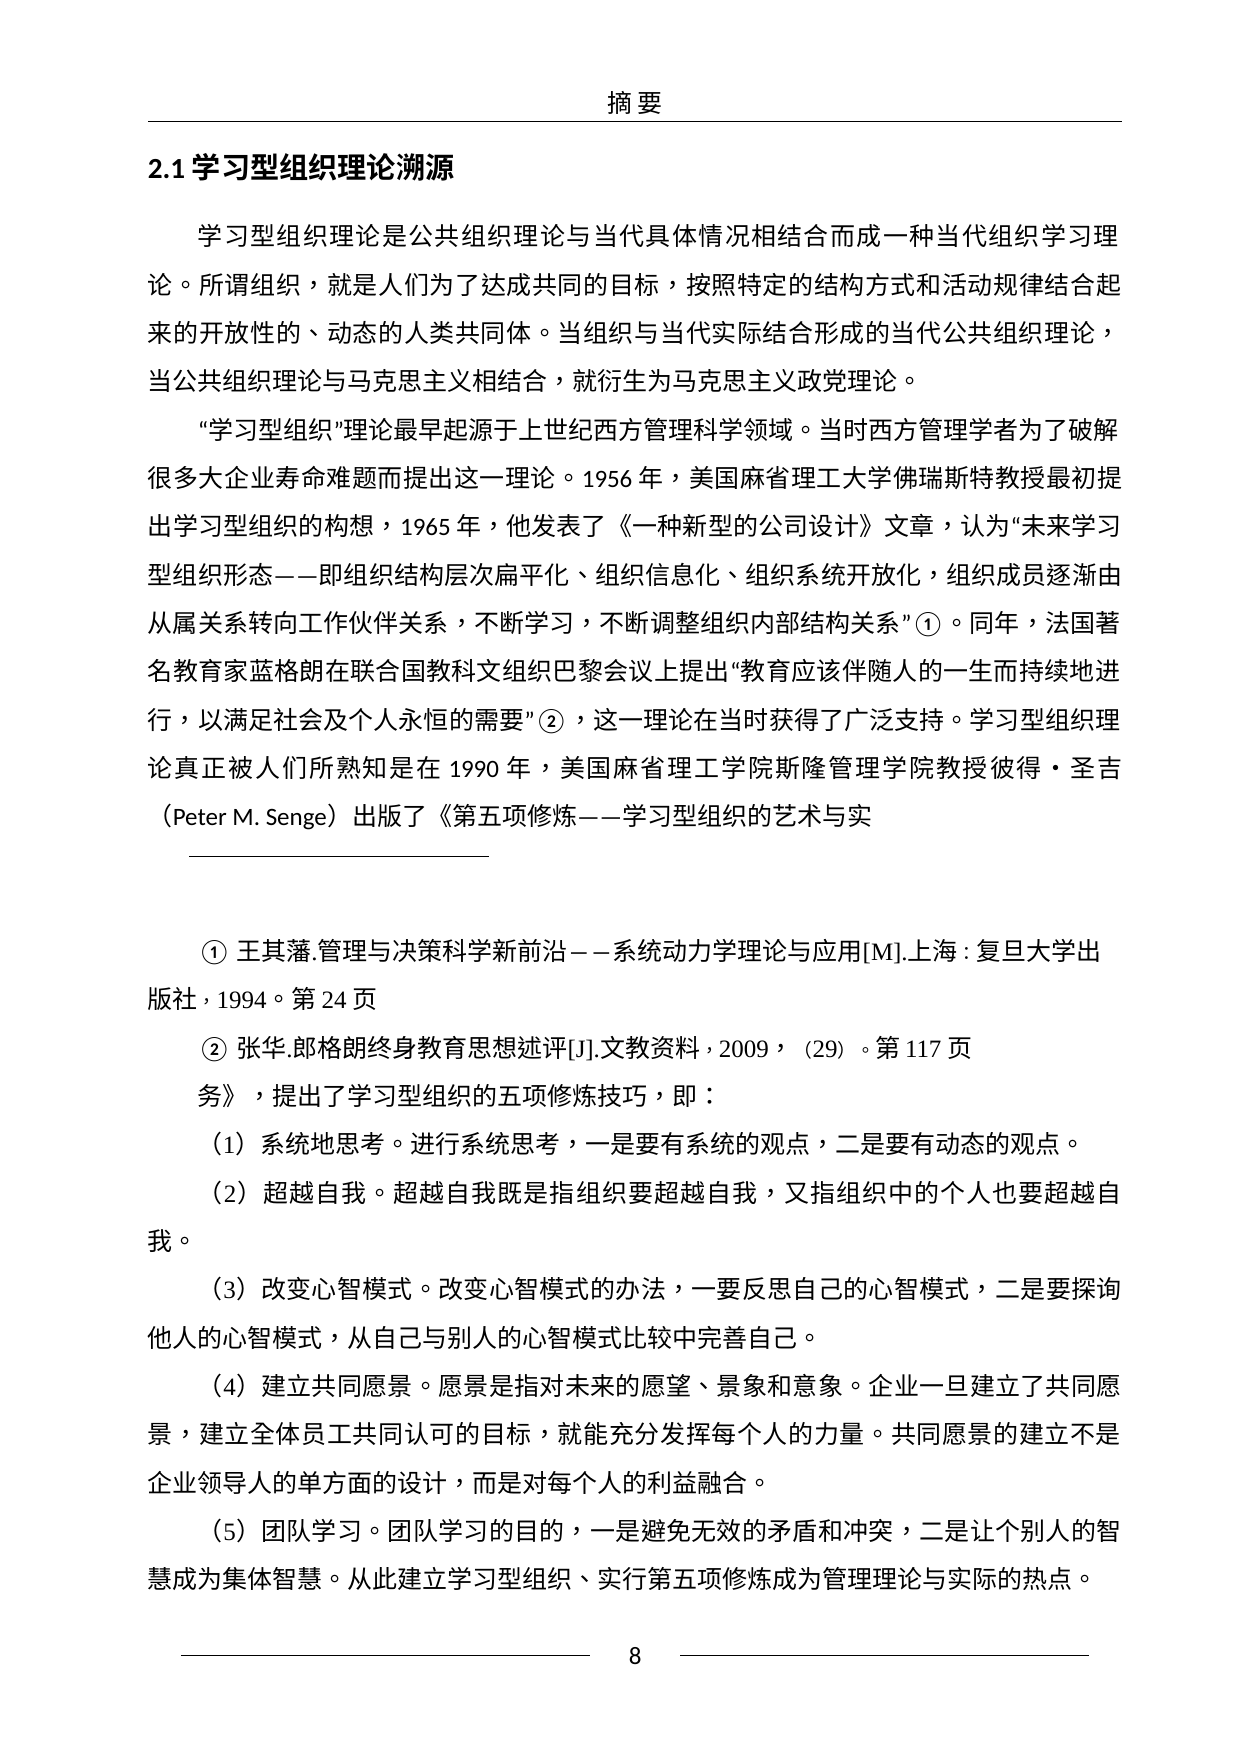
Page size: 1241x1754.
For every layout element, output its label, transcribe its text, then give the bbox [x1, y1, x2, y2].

text 务》，提出了学习型组织的五项修炼技巧，即： [148, 1063, 1122, 1112]
text ②张华.郎格朗终身教育思想述评[J].文教资料，2009，（29）。第117 页 [148, 1015, 1122, 1063]
text （5）团队学习。团队学习的目的，一是避免无效的矛盾和冲突，二是让个别人的智慧成为集体智慧。从此建立学习型组织、实行第五项修炼成为管理理论与实际的热点。 [148, 1498, 1122, 1595]
text （1）系统地思考。进行系统思考，一是要有系统的观点，二是要有动态的观点。 [148, 1112, 1122, 1160]
text 学习型组织理论是公共组织理论与当代具体情况相结合而成一种当代组织学习理论。所谓组织，就是人们为了达成共同的目标，按照特定的结构方式和活动规律结合起来的开放性的、动态的人类共同体。当组织与当代实际结合形成的当代公共组织理论，当公共组织理论与马克思主义相结合，就衍生为马克思主义政党理论。 [148, 204, 1122, 397]
subtitle 2.1 学习型组织理论溯源 [148, 148, 1122, 187]
text ①王其藩.管理与决策科学新前沿――系统动力学理论与应用[M].上海：复旦大学出版社，1994。第24 页 [148, 918, 1122, 1015]
text （4）建立共同愿景。愿景是指对未来的愿望、景象和意象。企业一旦建立了共同愿景，建立全体员工共同认可的目标，就能充分发挥每个人的力量。共同愿景的建立不是企业领导人的单方面的设计，而是对每个人的利益融合。 [148, 1353, 1122, 1498]
text （2）超越自我。超越自我既是指组织要超越自我，又指组织中的个人也要超越自我。 [148, 1160, 1122, 1257]
text （3）改变心智模式。改变心智模式的办法，一要反思自己的心智模式，二是要探询他人的心智模式，从自己与别人的心智模式比较中完善自己。 [148, 1257, 1122, 1353]
text “学习型组织”理论最早起源于上世纪西方管理科学领域。当时西方管理学者为了破解很多大企业寿命难题而提出这一理论。1956年，美国麻省理工大学佛瑞斯特教授最初提出学习型组织的构想，1965年，他发表了《一种新型的公司设计》文章，认为“未来学习型组织形态——即组织结构层次扁平化、组织信息化、组织系统开放化，组织成员逐渐由从属关系转向工作伙伴关系，不断学习，不断调整组织内部结构关系”①。同年，法国著名教育家蓝格朗在联合国教科文组织巴黎会议上提出“教育应该伴随人的一生而持续地进行，以满足社会及个人永恒的需要”②，这一理论在当时获得了广泛支持。学习型组织理论真正被人们所熟知是在1990年，美国麻省理工学院斯隆管理学院教授彼得・圣吉（Peter M. Senge）出版了《第五项修炼——学习型组织的艺术与实 [148, 397, 1122, 832]
